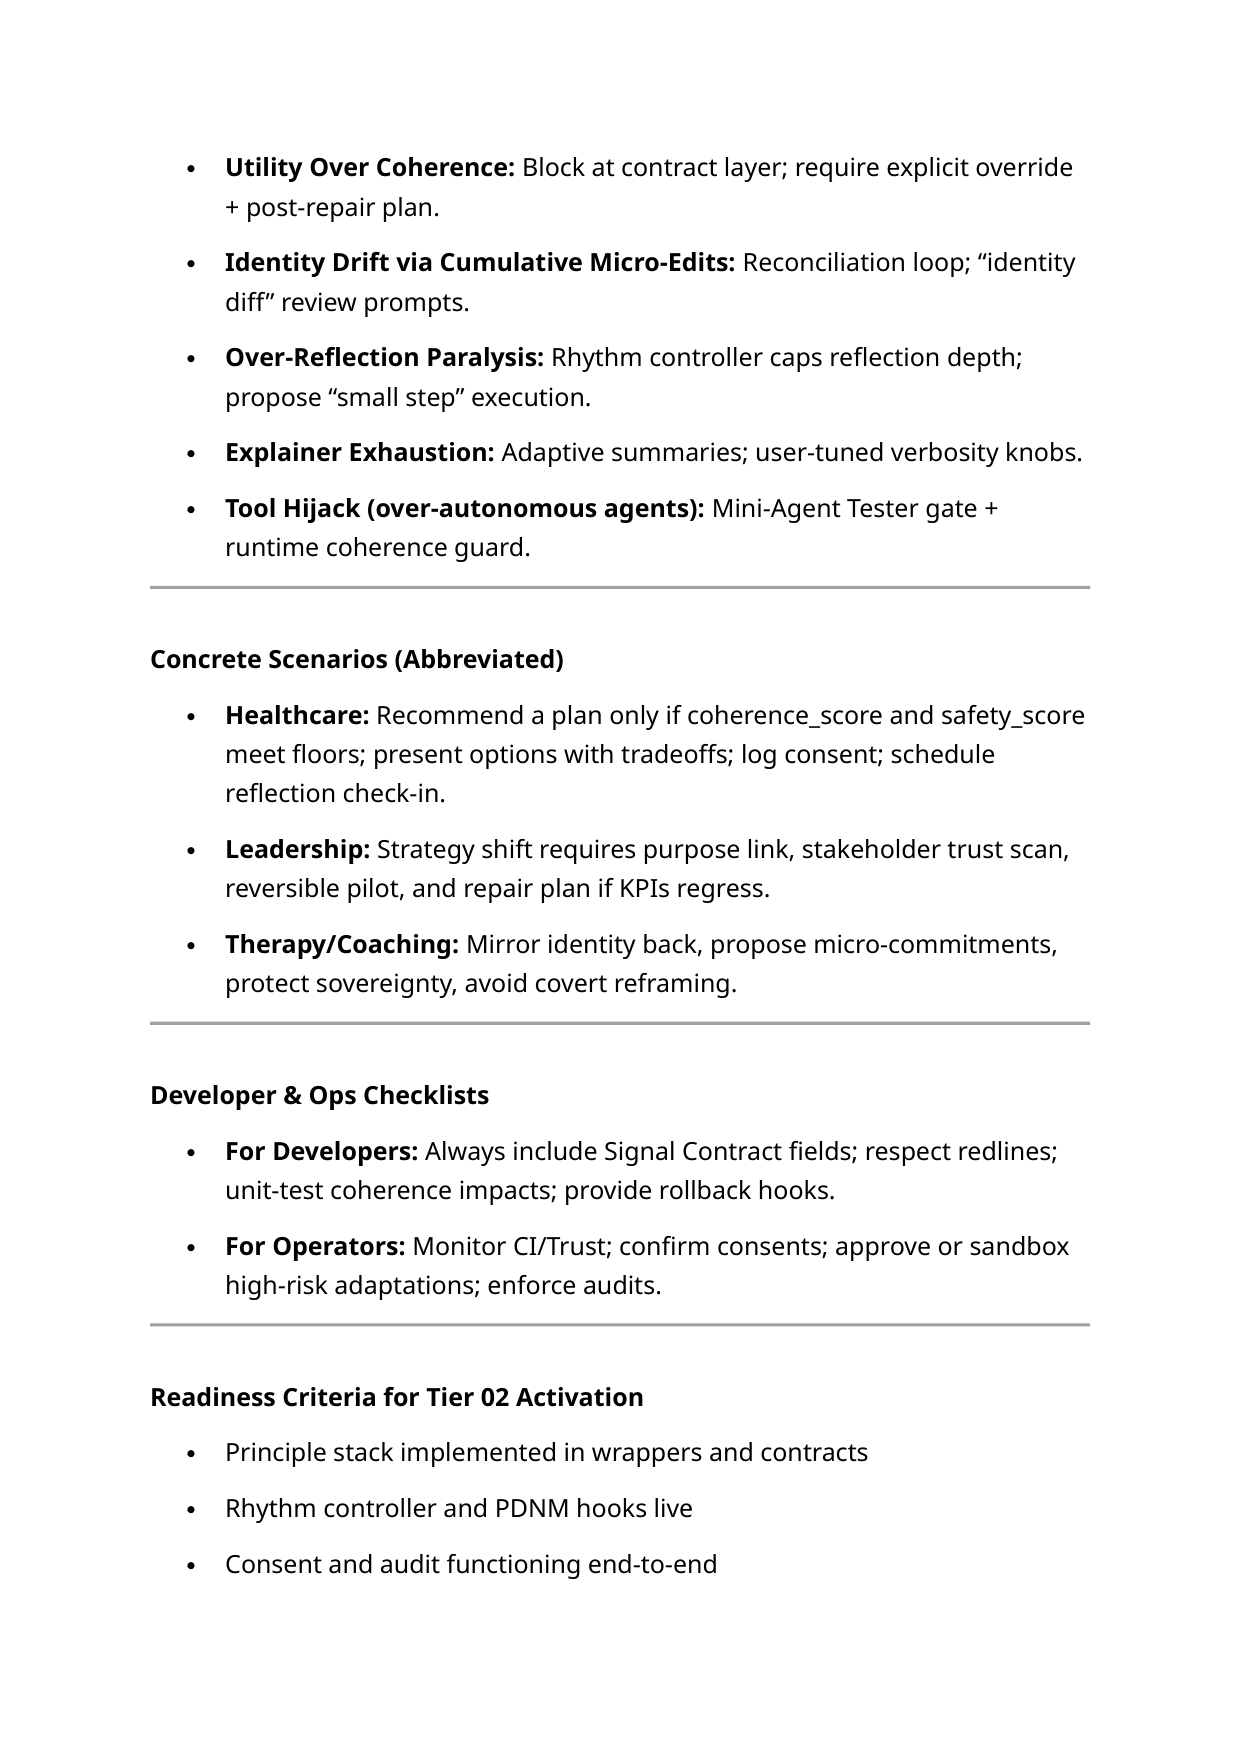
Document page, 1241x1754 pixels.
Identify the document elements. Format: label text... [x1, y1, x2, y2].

text Readiness Criteria for Tier 02 Activation [150, 1379, 1090, 1413]
list Over-Reflection Paralysis: Rhythm controller caps reflection depth; propose “small step” execution. [187, 340, 1090, 413]
text Developer & Ops Checklists [150, 1077, 1090, 1112]
list Tool Hijack (over-autonomous agents): Mini-Agent Tester gate + runtime coherence guard. [187, 491, 1090, 564]
list Identity Drift via Cumulative Micro-Edits: Reconciliation loop; “identity diff” review prompts. [187, 245, 1090, 318]
list Healthcare: Recommend a plan only if coherence_score and safety_score meet floors; present options with tradeoffs; log consent; schedule reflection check-in. [187, 697, 1090, 810]
list Consent and audit functioning end-to-end [187, 1547, 1090, 1581]
list Therapy/Coaching: Mirror identity back, propose micro-commitments, protect sovereignty, avoid covert reframing. [187, 927, 1090, 1000]
list For Developers: Always include Signal Contract fields; respect redlines; unit-test coherence impacts; provide rollback hooks. [187, 1133, 1090, 1207]
list Explainer Exhaustion: Adaptive summaries; user-tuned verbosity knobs. [187, 435, 1090, 469]
list Leadership: Strategy shift requires purpose link, stakeholder trust scan, reversible pilot, and repair plan if KPIs regress. [187, 832, 1090, 905]
list For Operators: Monitor CI/Trust; confirm consents; approve or sandbox high-risk adaptations; enforce audits. [187, 1228, 1090, 1302]
text Concrete Scenarios (Abbreviated) [150, 642, 1090, 676]
list Principle stack implemented in wrappers and contracts [187, 1435, 1090, 1469]
list Utility Over Coherence: Block at contract layer; require explicit override + post-repair plan. [187, 150, 1090, 223]
list Rhythm controller and PDNM hooks live [187, 1491, 1090, 1525]
